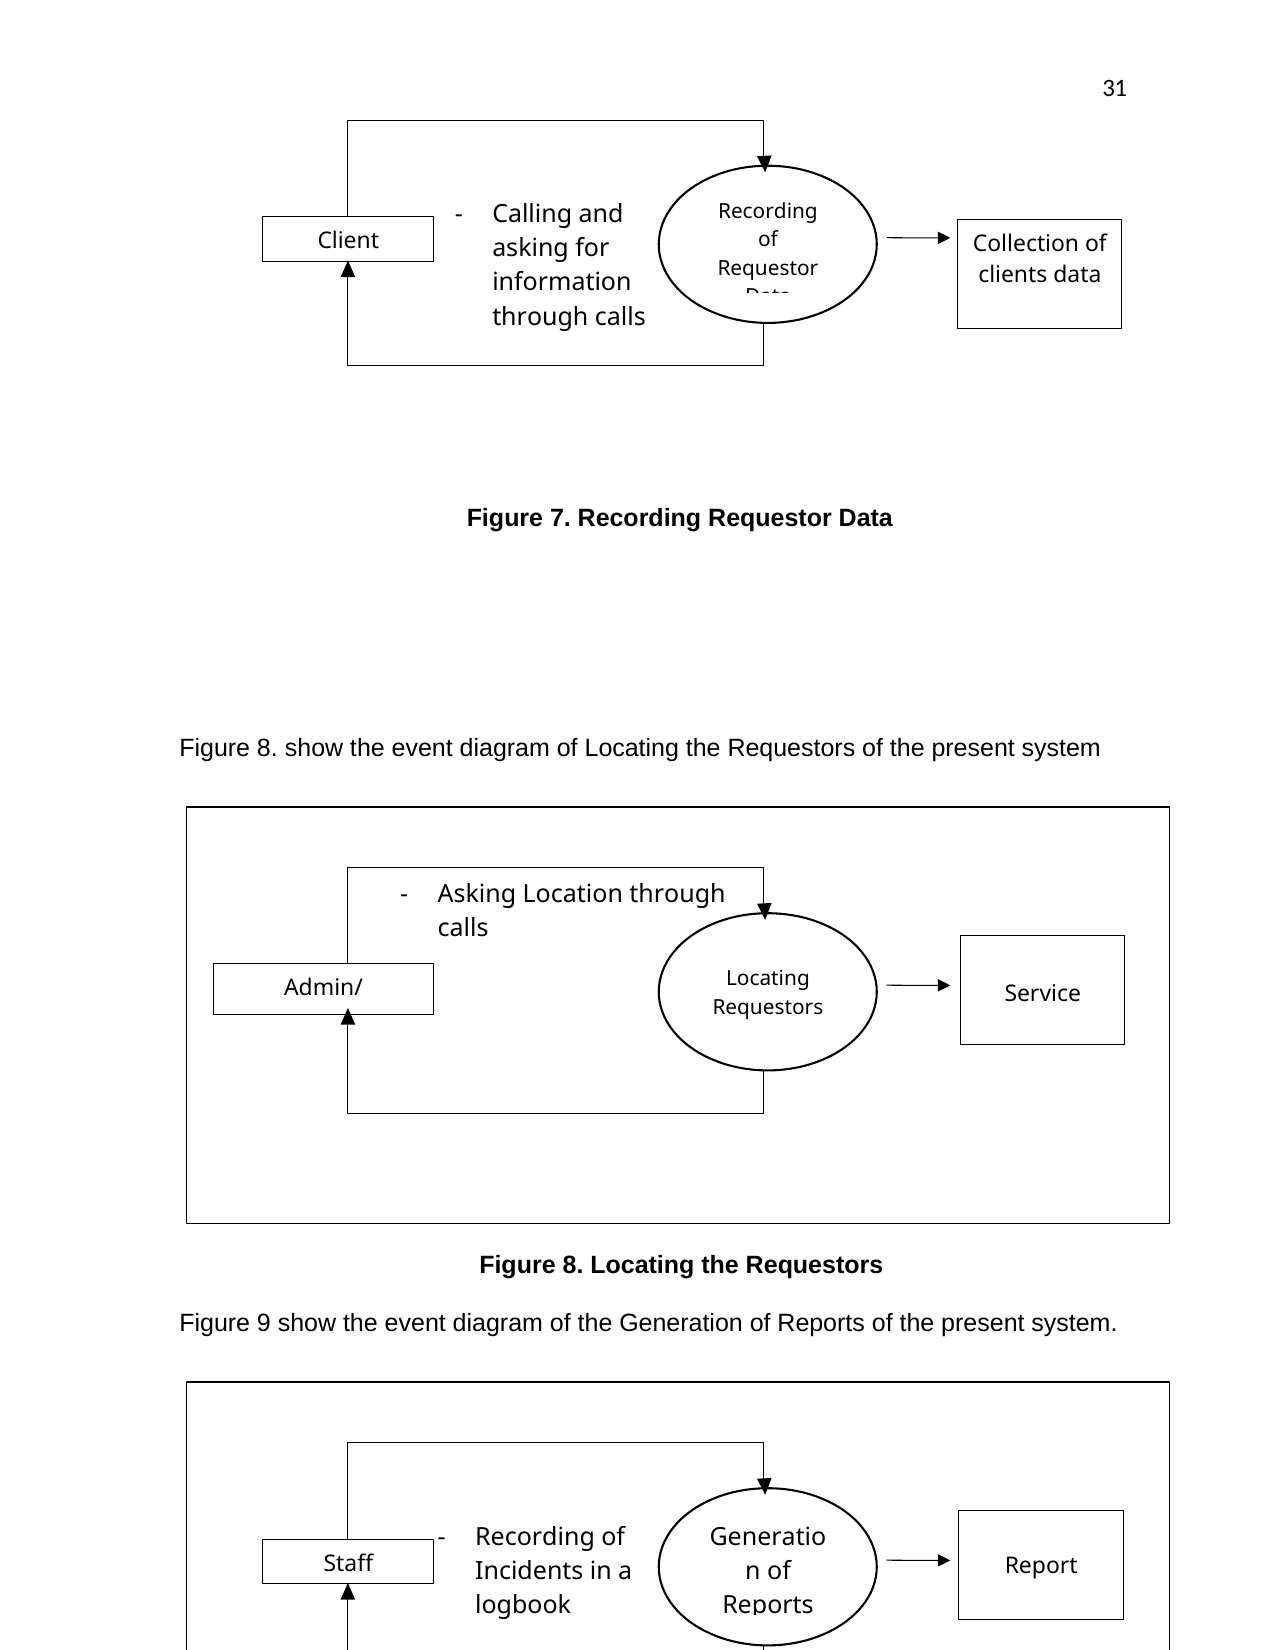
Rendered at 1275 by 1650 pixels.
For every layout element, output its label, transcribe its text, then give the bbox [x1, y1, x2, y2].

text Figure 8. show the event diagram of Locating the Requestors of the present system [179, 732, 1144, 761]
text Figure 9 show the event diagram of the Generation of Reports of the present system. [179, 1307, 1144, 1336]
text Figure 8. Locating the Requestors [179, 1250, 1144, 1279]
text Figure 7. Recording Requestor Data [179, 502, 1144, 531]
